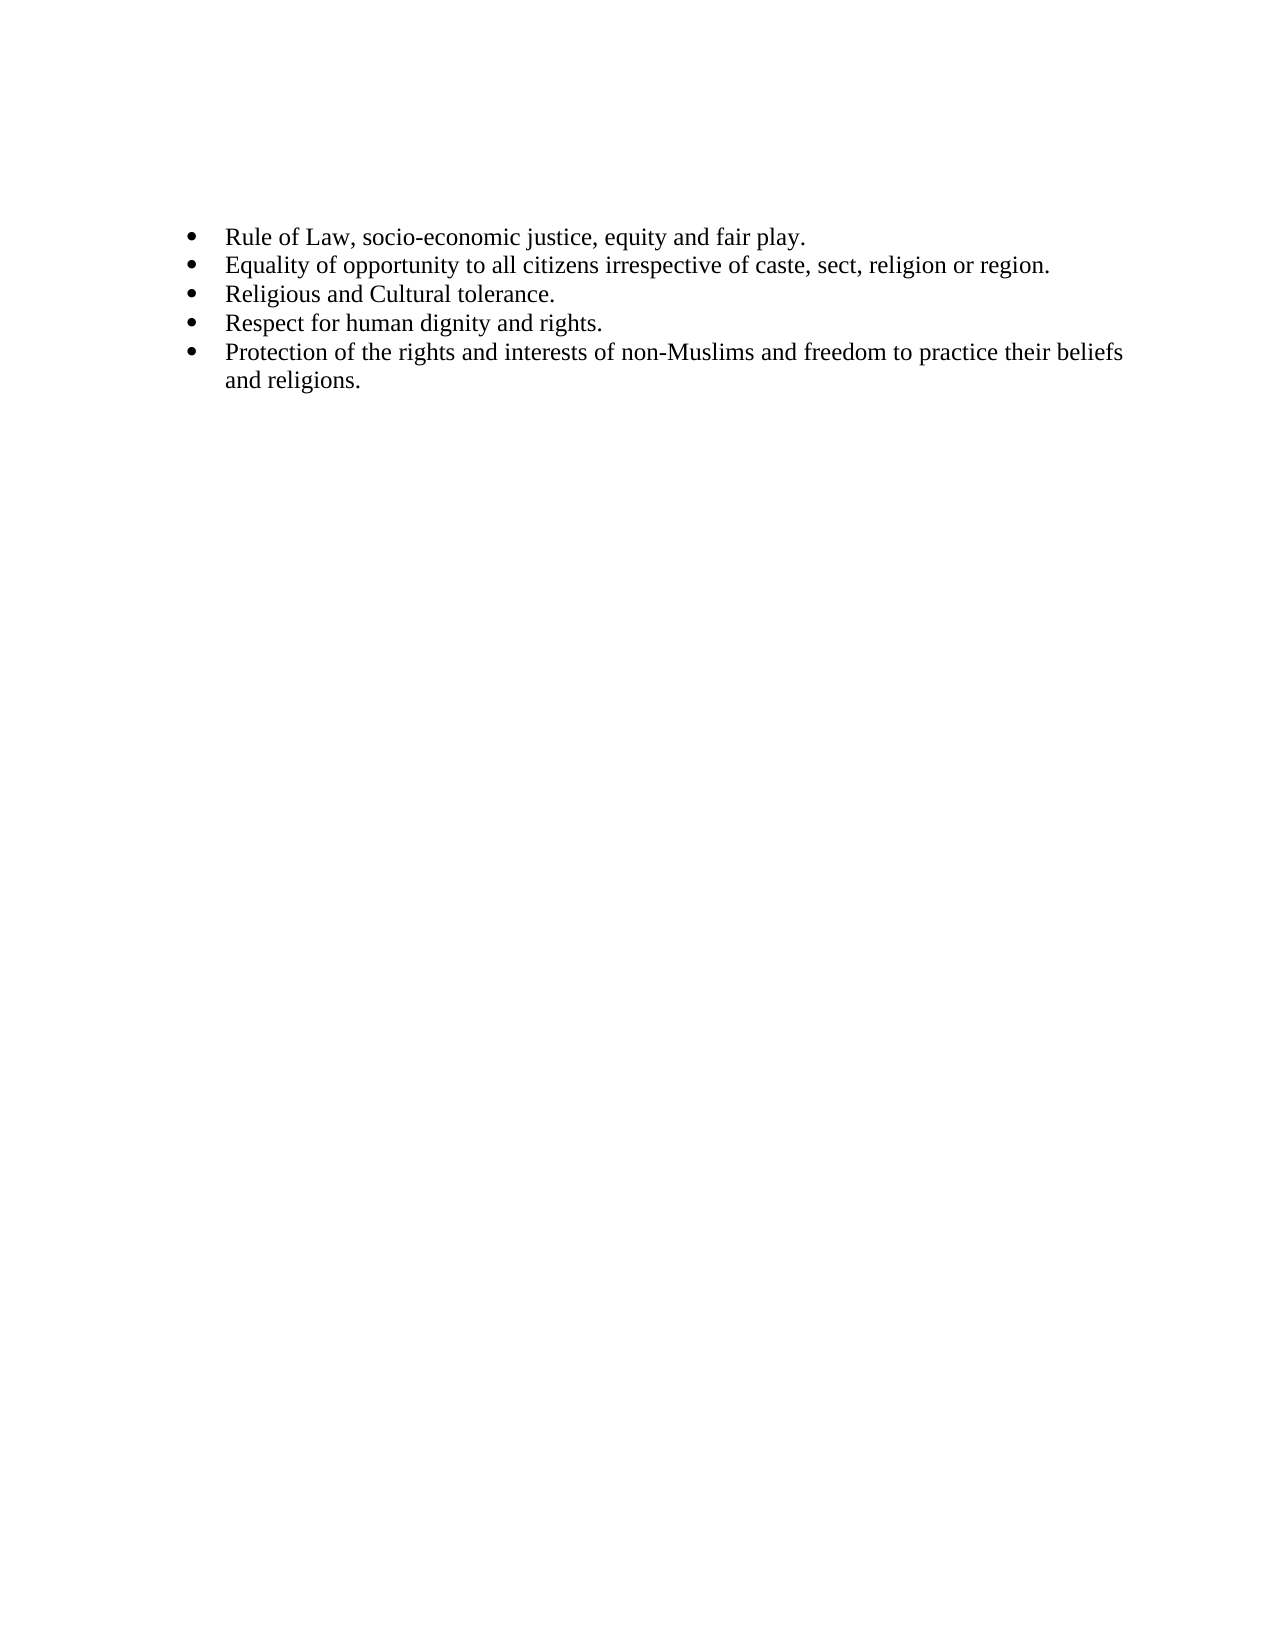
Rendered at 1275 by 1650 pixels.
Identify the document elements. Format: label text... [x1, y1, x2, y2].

list Rule of Law, socio-economic justice, equity and fair play. [187, 222, 1125, 251]
list Protection of the rights and interests of non-Muslims and freedom to practice their beliefs and religions. [187, 337, 1125, 394]
list Respect for human dignity and rights. [187, 308, 1125, 337]
list Equality of opportunity to all citizens irrespective of caste, sect, religion or region. [187, 251, 1125, 279]
list Religious and Cultural tolerance. [187, 279, 1125, 308]
